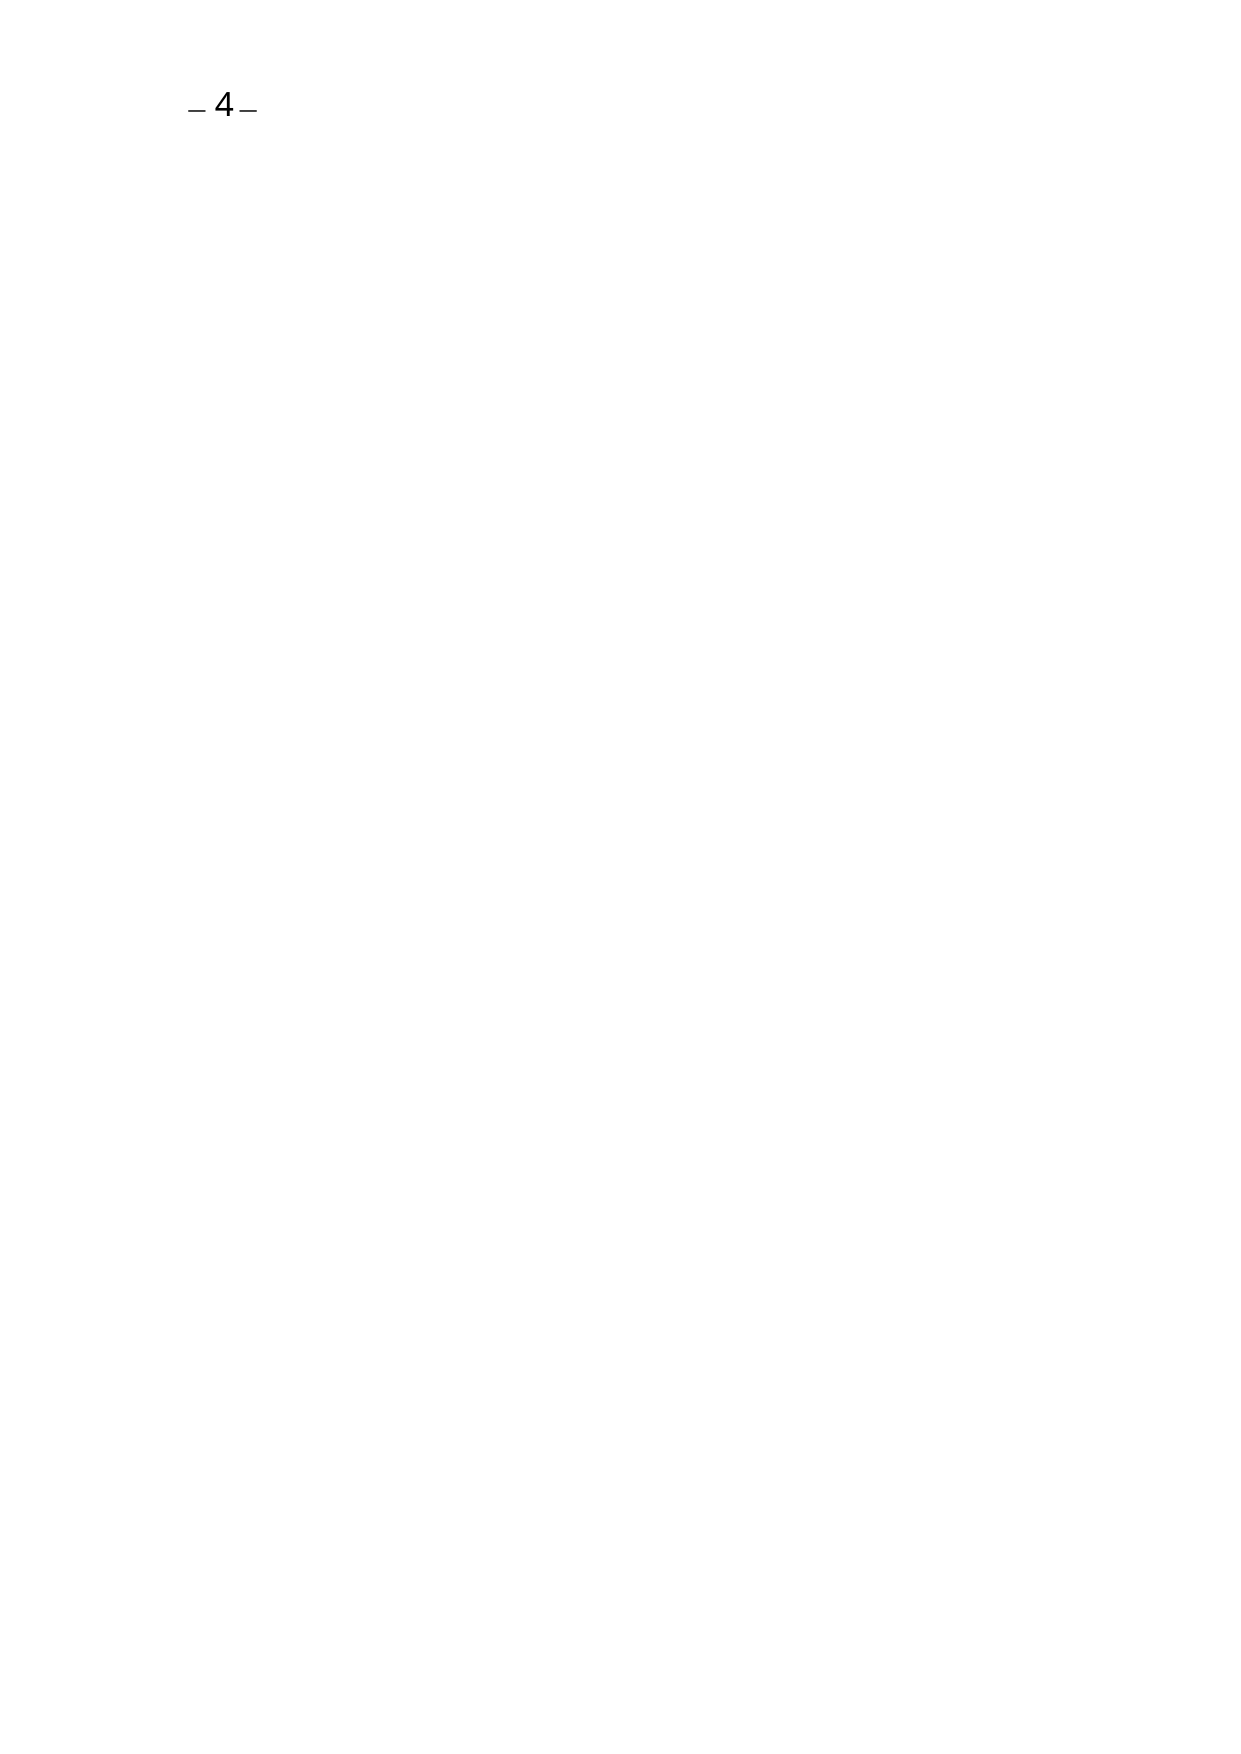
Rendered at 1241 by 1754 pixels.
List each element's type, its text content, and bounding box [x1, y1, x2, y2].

text — 4 — [187, 82, 1090, 125]
